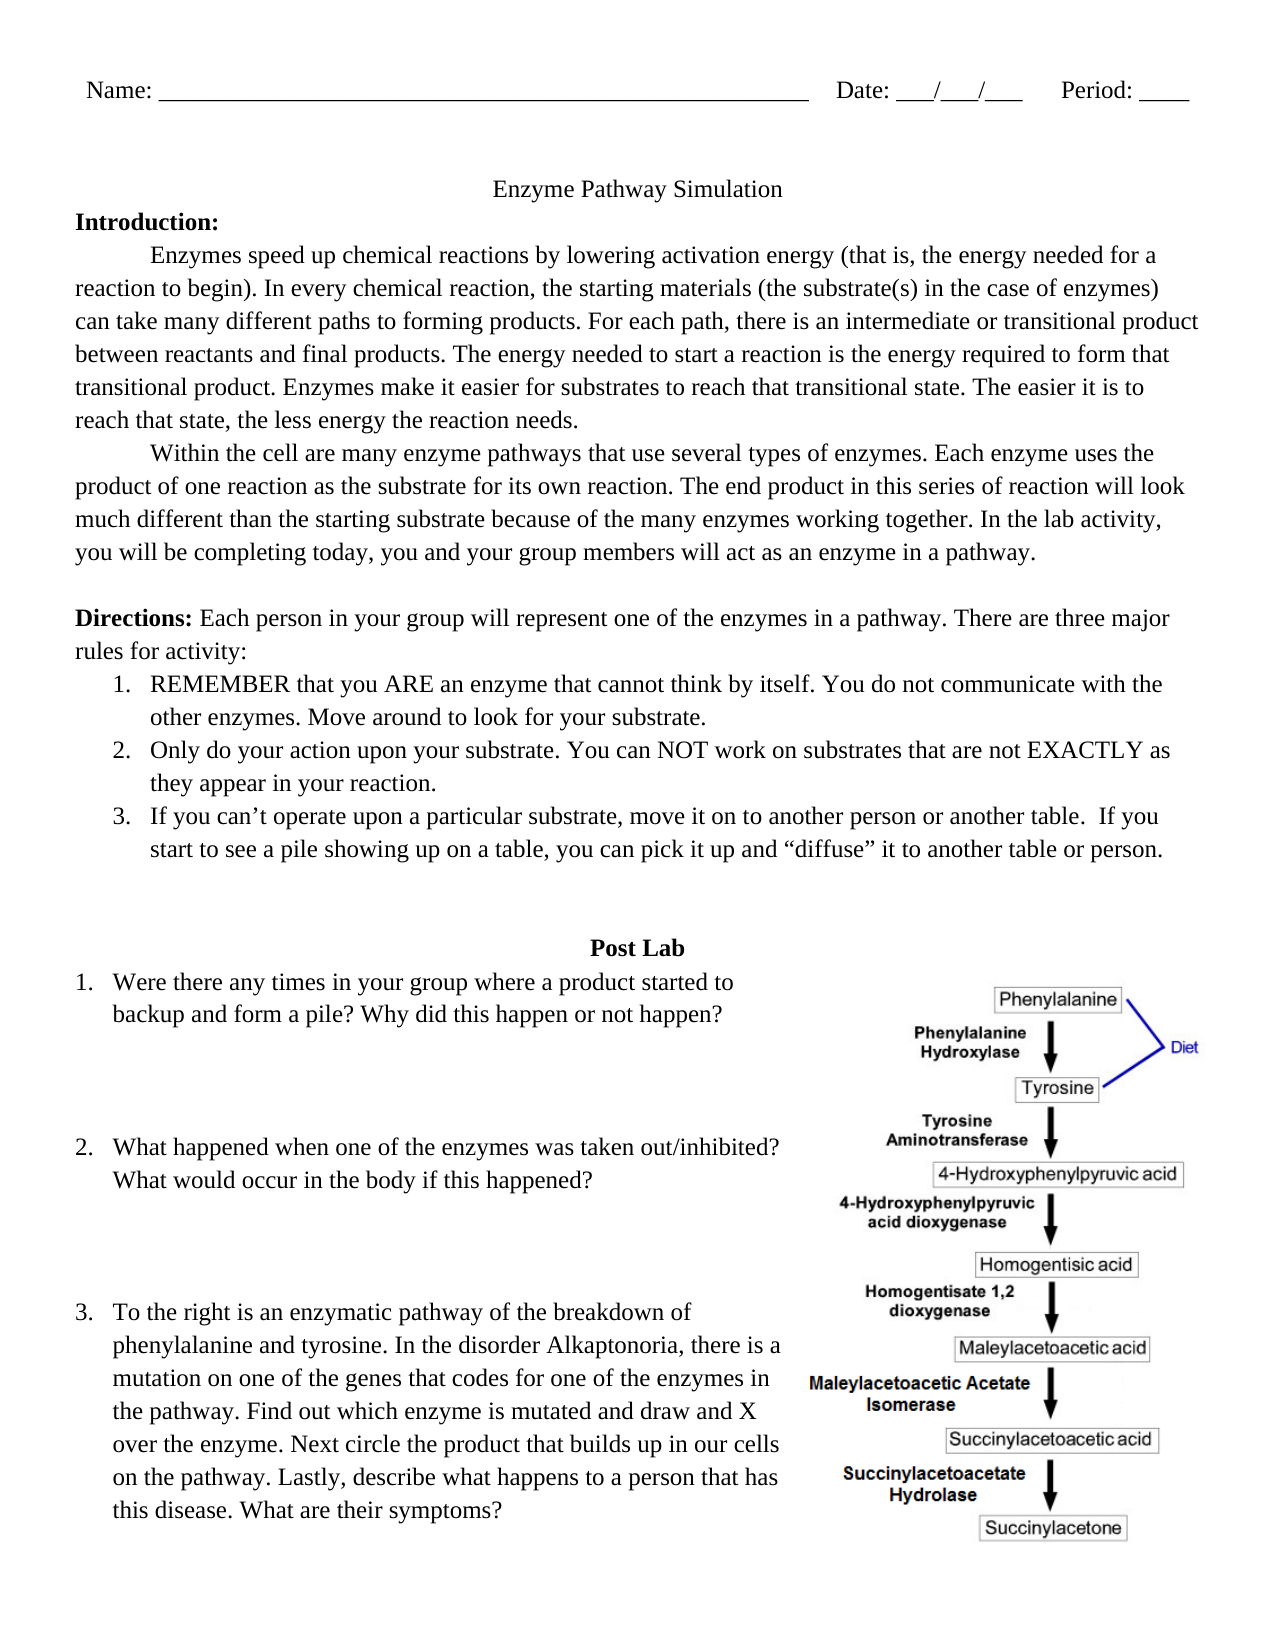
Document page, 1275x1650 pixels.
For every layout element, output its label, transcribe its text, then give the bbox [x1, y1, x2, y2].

title Within the cell are many enzyme pathways that use several types of enzymes. Each enzyme uses the product of one reaction as the substrate for its own reaction. The end product in this series of reaction will look much different than the starting substrate because of the many enzymes working together. In the lab activity, you will be completing today, you and your group members will act as an enzyme in a pathway. [75, 438, 1200, 566]
title Enzymes speed up chemical reactions by lowering activation energy (that is, the energy needed for a reaction to begin). In every chemical reaction, the starting materials (the substrate(s) in the case of enzymes) can take many different paths to forming products. For each path, there is an intermediate or transitional product between reactants and final products. The energy needed to start a reaction is the energy required to form that transitional product. Enzymes make it easier for substrates to reach that transitional state. The easier it is to reach that state, the less energy the reaction needs. [75, 240, 1200, 434]
list To the right is an enzymatic pathway of the breakdown of phenylalanine and tyrosine. In the disorder Alkaptonoria, there is a mutation on one of the genes that codes for one of the enzymes in the pathway. Find out which enzyme is mutated and draw and X over the enzyme. Next circle the product that builds up in our cells on the pathway. Lastly, describe what happens to a person that has this disease. What are their symptoms? [75, 1297, 800, 1524]
text Directions: Each person in your group will represent one of the enzymes in a pathway. There are three major rules for activity: [75, 603, 1200, 665]
list What happened when one of the enzymes was taken out/inhibited? What would occur in the body if this happened? [75, 1132, 800, 1193]
picture [800, 970, 1226, 1561]
text Name: ____________________________________________________ Date: ___/___/___ Period: ____ [75, 75, 1200, 104]
text Post Lab [75, 933, 1200, 962]
list Were there any times in your group where a product started to backup and form a pile? Why did this happen or not happen? [75, 967, 1200, 1028]
title Enzyme Pathway Simulation [75, 174, 1200, 203]
list If you can’t operate upon a particular substrate, move it on to another person or another table. If you start to see a pile showing up on a table, you can pick it up and “diffuse” it to another table or person. [112, 801, 1200, 863]
title Introduction: [75, 207, 1200, 236]
list REMEMBER that you ARE an enzyme that cannot think by itself. You do not communicate with the other enzymes. Move around to look for your substrate. [112, 669, 1200, 731]
list Only do your action upon your substrate. You can NOT work on substrates that are not EXACTLY as they appear in your reaction. [112, 735, 1200, 797]
